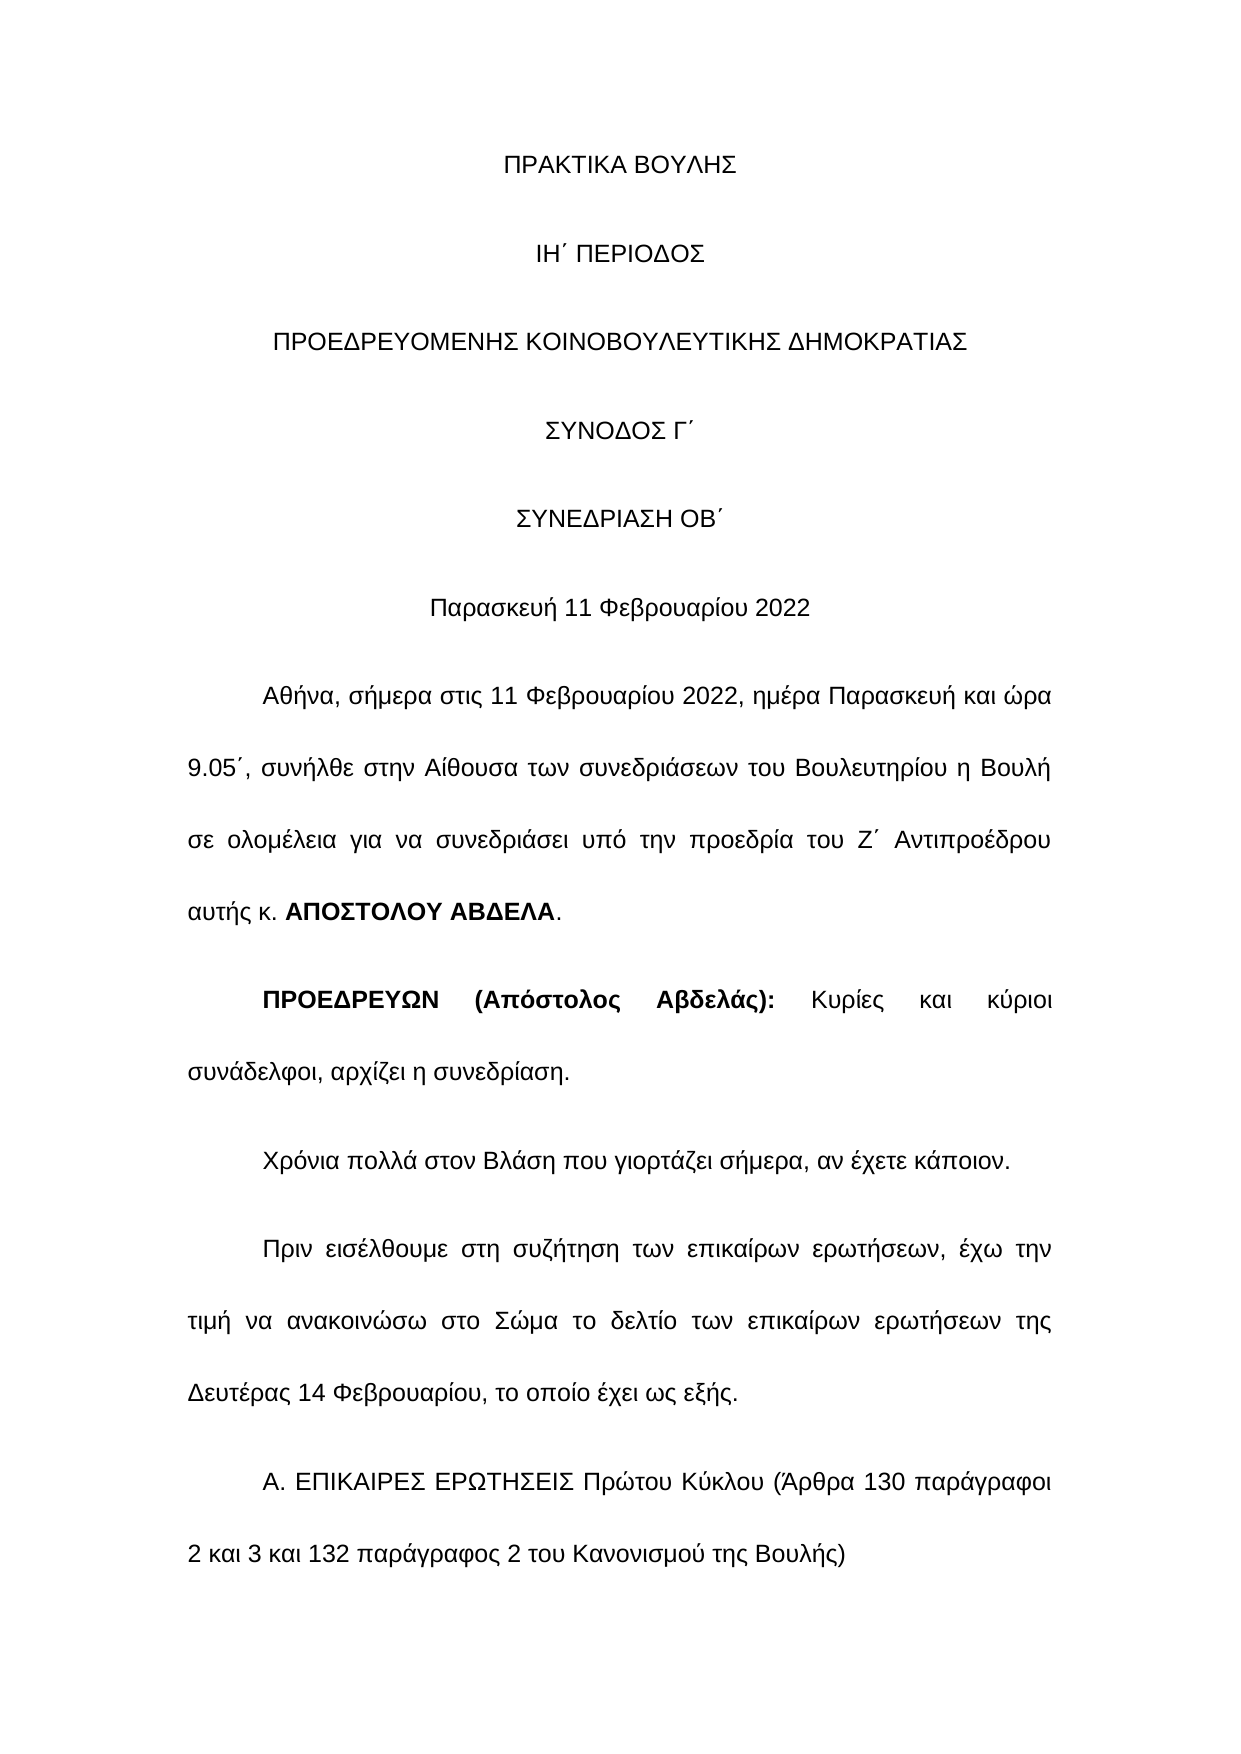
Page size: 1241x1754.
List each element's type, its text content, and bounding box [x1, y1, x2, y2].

text Παρασκευή 11 Φεβρουαρίου 2022 [187, 593, 1053, 621]
text Χρόνια πολλά στον Βλάση που γιορτάζει σήμερα, αν έχετε κάποιον. [187, 1146, 1053, 1174]
text Πριν εισέλθουμε στη συζήτηση των επικαίρων ερωτήσεων, έχω την τιμή να ανακοινώσω στο Σώμα το δελτίο των επικαίρων ερωτήσεων της Δευτέρας 14 Φεβρουαρίου, το οποίο έχει ως εξής. [187, 1234, 1053, 1407]
text ΙΗ΄ ΠΕΡΙΟΔΟΣ [187, 238, 1053, 267]
text ΠΡΑΚΤΙΚΑ ΒΟΥΛΗΣ [187, 150, 1053, 179]
text Α. ΕΠΙΚΑΙΡΕΣ ΕΡΩΤΗΣΕΙΣ Πρώτου Κύκλου (Άρθρα 130 παράγραφοι 2 και 3 και 132 παράγραφος 2 του Κανονισμού της Βουλής) [187, 1467, 1053, 1567]
text ΠΡΟΕΔΡΕΥΩΝ (Απόστολος Αβδελάς): Κυρίες και κύριοι συνάδελφοι, αρχίζει η συνεδρίαση. [187, 985, 1053, 1086]
text ΣΥΝΟΔΟΣ Γ΄ [187, 416, 1053, 444]
text ΠΡΟΕΔΡΕΥΟΜΕΝΗΣ ΚΟΙΝΟΒΟΥΛΕΥΤΙΚΗΣ ΔΗΜΟΚΡΑΤΙΑΣ [187, 327, 1053, 356]
text ΣΥΝΕΔΡΙΑΣΗ ΟΒ΄ [187, 504, 1053, 533]
text Αθήνα, σήμερα στις 11 Φεβρουαρίου 2022, ημέρα Παρασκευή και ώρα 9.05΄, συνήλθε στην Αίθουσα των συνεδριάσεων του Βουλευτηρίου η Βουλή σε ολομέλεια για να συνεδριάσει υπό την προεδρία του Ζ΄ Αντιπροέδρου αυτής κ. ΑΠΟΣΤΟΛΟΥ ΑΒΔΕΛΑ. [187, 681, 1053, 926]
